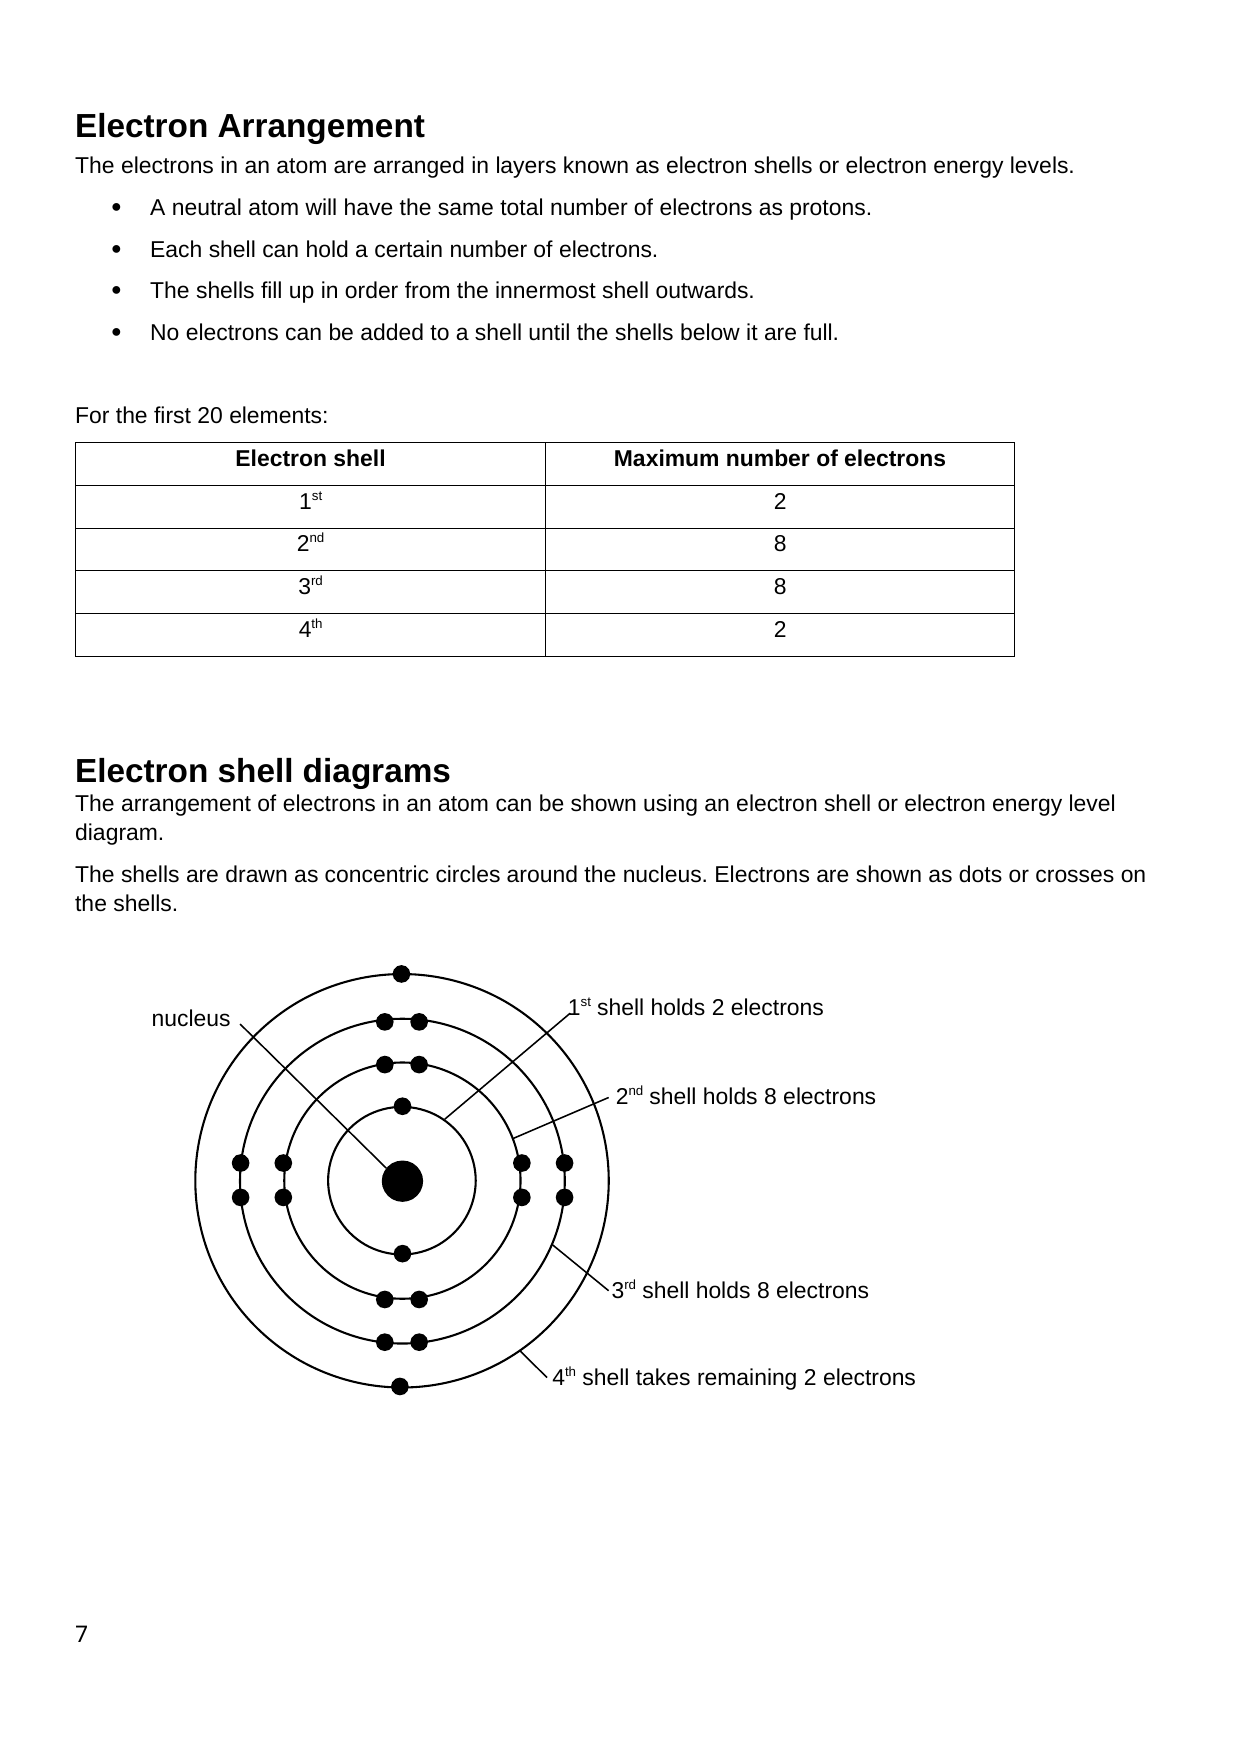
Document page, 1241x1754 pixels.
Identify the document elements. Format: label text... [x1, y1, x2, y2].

table_cell 8 [546, 529, 1014, 570]
table_cell 2 [546, 486, 1014, 527]
subtitle Electron Arrangement [75, 106, 1165, 145]
text The shells are drawn as concentric circles around the nucleus. Electrons are shown as dots or crosses on the shells. [75, 859, 1165, 917]
list A neutral atom will have the same total number of electrons as protons. [112, 192, 1165, 221]
list Each shell can hold a certain number of electrons. [112, 234, 1165, 263]
subtitle Electron shell diagrams [75, 759, 1165, 788]
table_header Maximum number of electrons [546, 443, 1014, 485]
text For the first 20 elements: [75, 400, 1165, 429]
table_cell 2 [546, 614, 1014, 656]
text The arrangement of electrons in an atom can be shown using an electron shell or electron energy level diagram. [75, 788, 1165, 846]
table_cell 2nd [76, 529, 545, 570]
list No electrons can be added to a shell until the shells below it are full. [112, 317, 1165, 346]
table_cell 4th [76, 614, 545, 656]
list The shells fill up in order from the innermost shell outwards. [112, 275, 1165, 304]
table_cell 8 [546, 571, 1014, 613]
table_header Electron shell [76, 443, 545, 485]
table_cell 1st [76, 486, 545, 527]
text The electrons in an atom are arranged in layers known as electron shells or electron energy levels. [75, 150, 1165, 179]
table_cell 3rd [76, 571, 545, 613]
